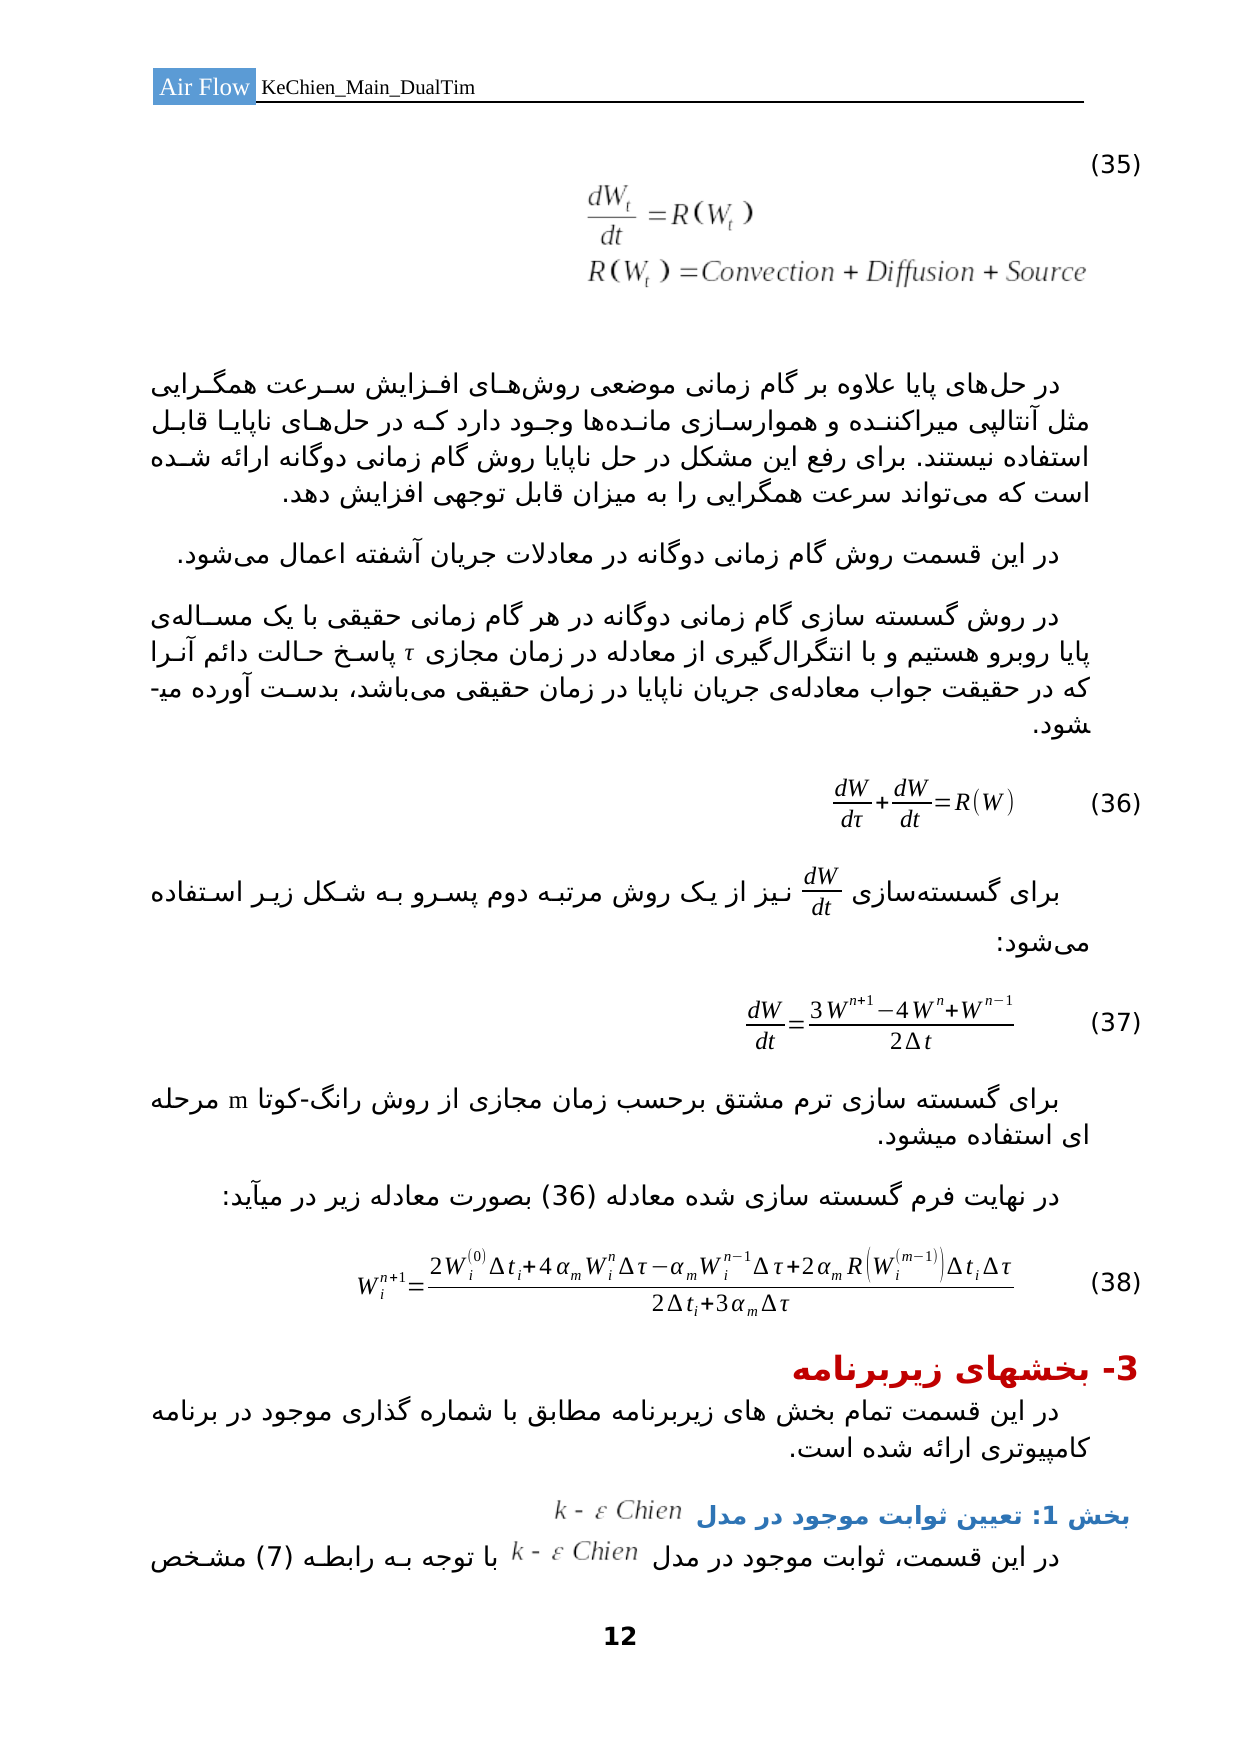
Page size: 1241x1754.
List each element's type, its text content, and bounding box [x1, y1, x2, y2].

text در این قسمت تمام بخش های زیربرنامه مطابق با شماره گذاری موجود در برنامه کامپیوتری ارائه شده است. [150, 1396, 1090, 1463]
text تعیین ثوابت موجود در مدل [150, 1493, 1023, 1530]
text در نهایت فرم گسسته سازی شده معادله (36) بصورت معادله زیر در میآید: [150, 1181, 1090, 1212]
text برای گسسته سازی ترم مشتق برحسب زمان مجازی از روش رانگ-کوتا m مرحله ای استفاده میشود. [150, 1083, 1090, 1151]
text در روش گسسته سازی گام زمانی دوگانه در هر گام زمانی حقیقی با یک مساله‌ی پایا روبرو هستیم و با انتگرال‌گیری از معادله در زمان مجازی پاسخ حالت دائم آنرا که در حقیقت جواب معادله‌ی جریان ناپایا در زمان حقیقی می‌باشد، بدست آورده میشود. [150, 600, 1090, 740]
text بخشهای زیربرنامه [150, 1349, 1090, 1388]
text برای گسسته‌سازی نیز از یک روش مرتبه دوم پسرو به شکل زیر استفاده می‌شود: [150, 862, 1090, 957]
text در حل‌های پایا علاوه بر گام زمانی موضعی روش‌های افزایش سرعت همگرایی مثل آنتالپی میراکننده و هموارسازی مانده‌ها وجود دارد که در حل‌های ناپایا قابل استفاده نیستند. برای رفع این مشکل در حل ناپایا روش گام زمانی دوگانه ارائه شده است که می‌تواند سرعت همگرایی را به میزان قابل توجهی افزایش دهد. [150, 369, 1090, 509]
text در این قسمت روش گام زمانی دوگانه در معادلات جریان آشفته اعمال می‌شود. [150, 539, 1090, 570]
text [150, 1535, 1090, 1572]
